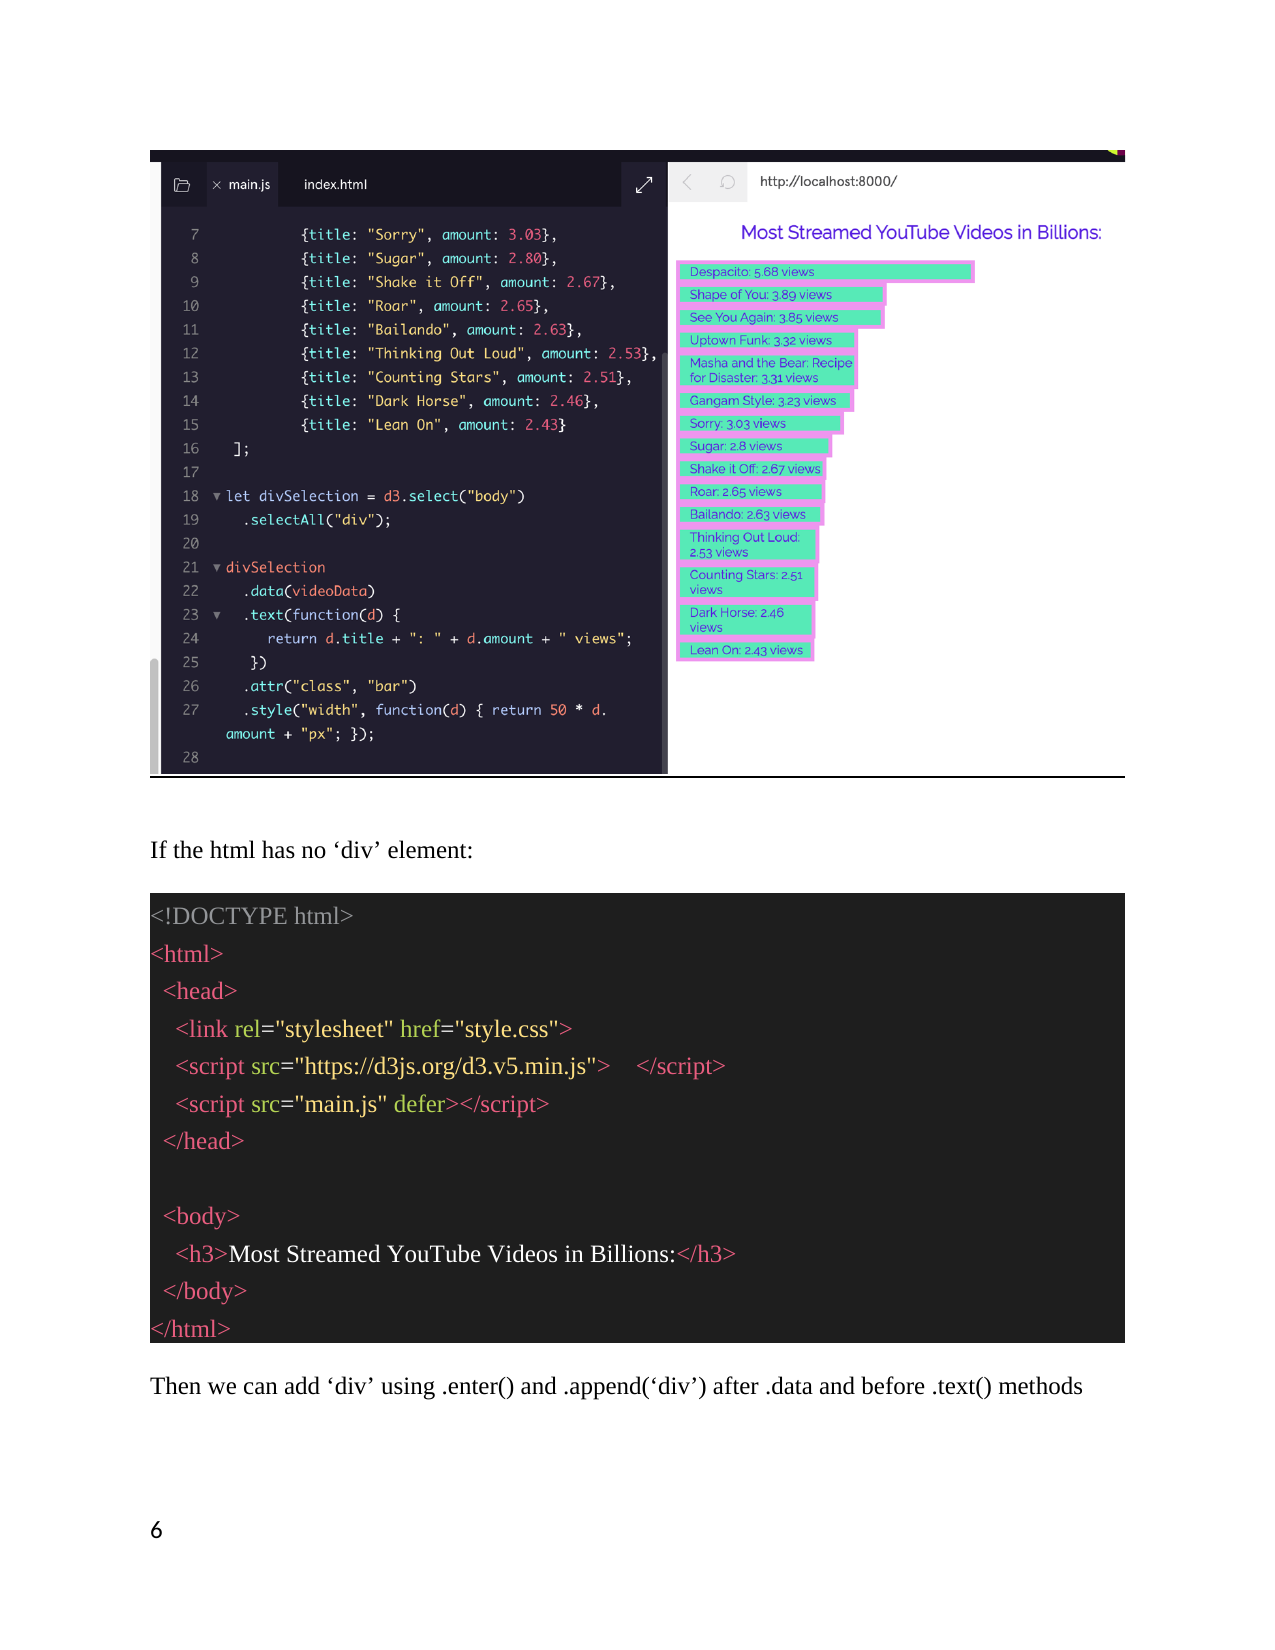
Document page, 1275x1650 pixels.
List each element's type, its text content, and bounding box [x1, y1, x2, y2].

text <script src="https://d3js.org/d3.v5.min.js"> </script> [150, 1043, 1125, 1080]
text Then we can add ‘div’ using .enter() and .append(‘div’) after .data and before .text() methods [150, 1371, 1125, 1400]
text <body> [150, 1193, 1125, 1230]
text If the html has no ‘div’ element: [150, 835, 1125, 864]
text </body> [150, 1268, 1125, 1305]
text </html> [150, 1305, 1125, 1343]
text <!DOCTYPE html> [150, 893, 1125, 930]
picture [150, 150, 1125, 774]
text </head> [150, 1118, 1125, 1155]
text <head> [150, 968, 1125, 1005]
text <h3>Most Streamed YouTube Videos in Billions:</h3> [150, 1230, 1125, 1268]
text <link rel="stylesheet" href="style.css"> [150, 1005, 1125, 1043]
text <html> [150, 930, 1125, 968]
text <script src="main.js" defer></script> [150, 1080, 1125, 1118]
